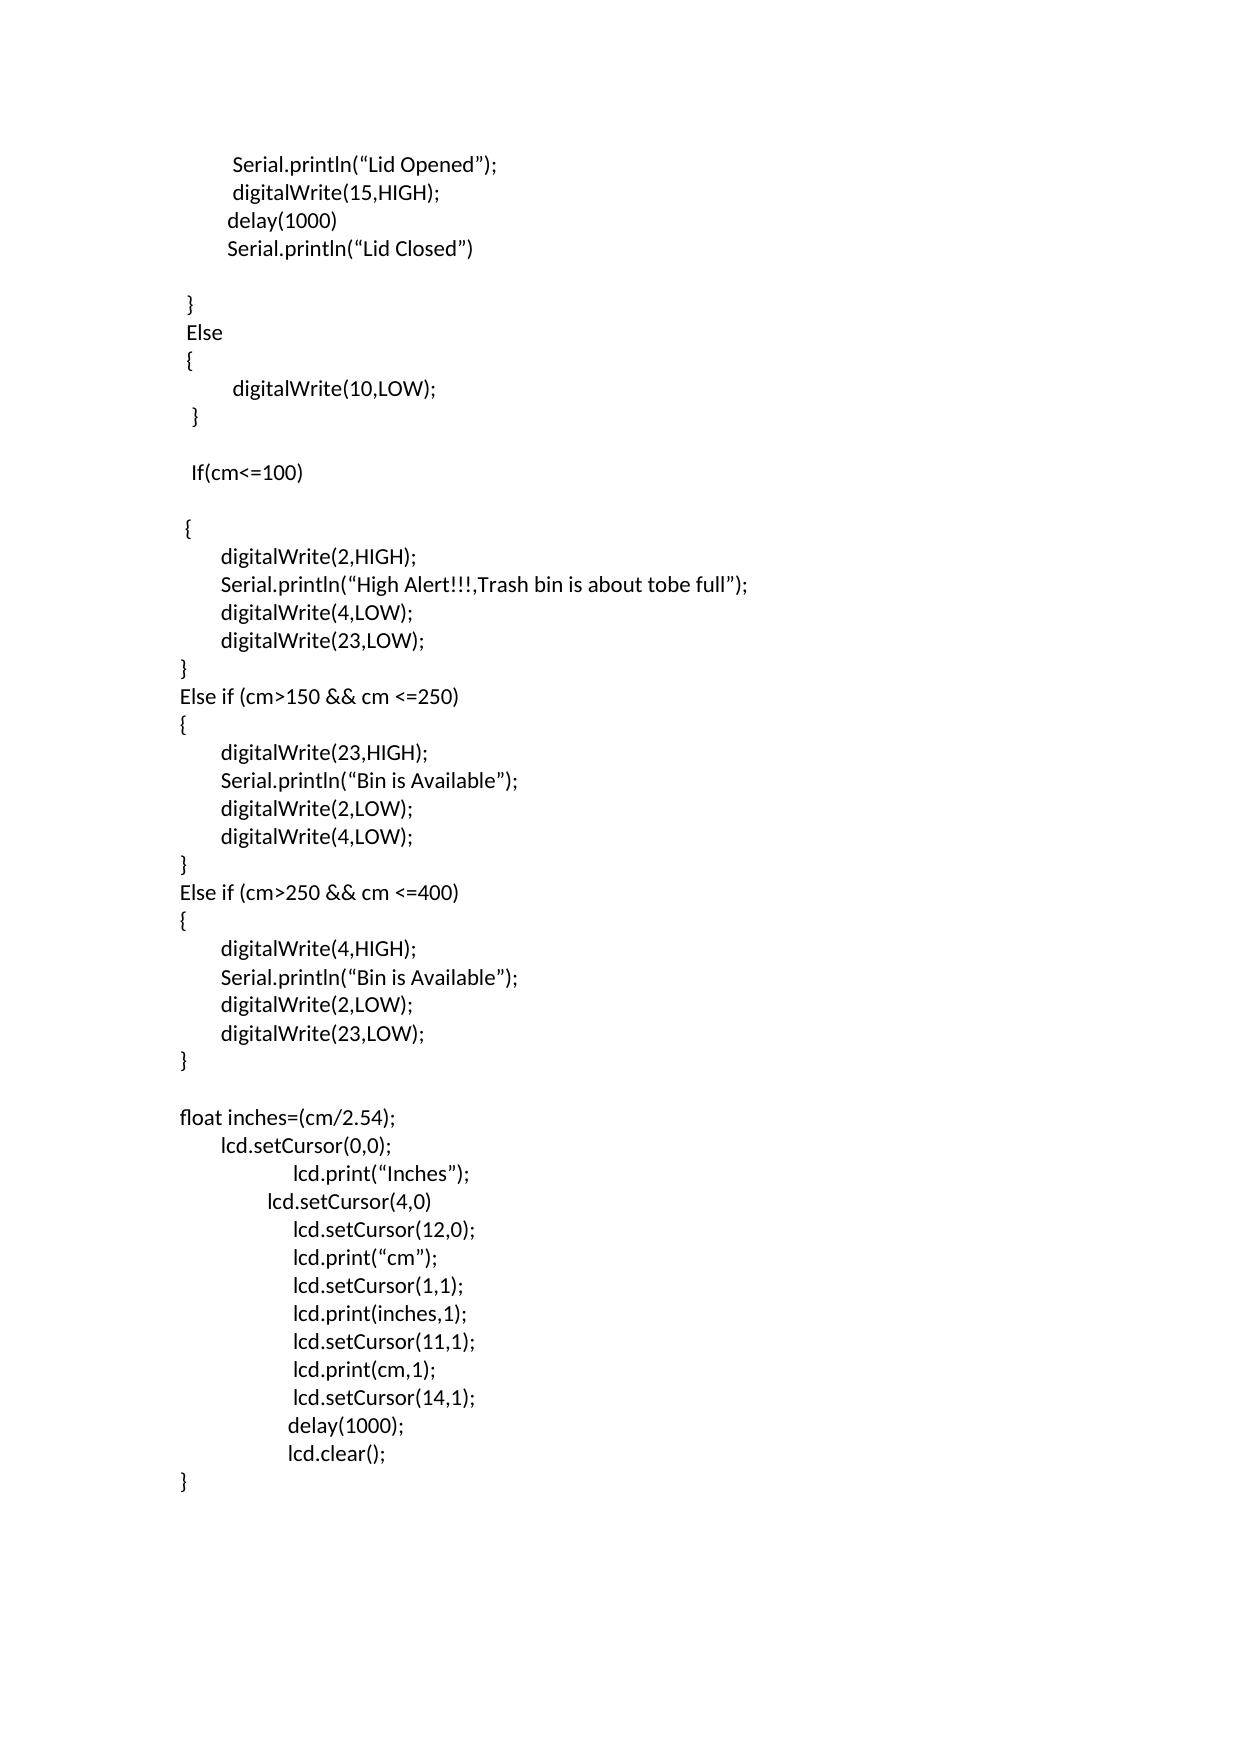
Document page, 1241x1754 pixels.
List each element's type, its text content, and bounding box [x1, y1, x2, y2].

text digitalWrite(23,HIGH); [179, 738, 1090, 766]
text { [179, 907, 1090, 934]
text } [179, 654, 1090, 682]
text digitalWrite(10,LOW); [150, 374, 1090, 402]
text lcd.print(“cm”); [179, 1243, 1090, 1271]
text Serial.println(“Bin is Available”); [179, 963, 1090, 991]
text { [179, 514, 1090, 542]
text { [150, 346, 1090, 374]
text } [150, 290, 1090, 318]
text } [179, 851, 1090, 878]
text { [179, 710, 1090, 738]
text } [179, 1047, 1090, 1075]
text digitalWrite(4,LOW); [179, 822, 1090, 851]
text digitalWrite(4,HIGH); [179, 934, 1090, 963]
text digitalWrite(2,LOW); [179, 991, 1090, 1019]
text If(cm<=100) [150, 458, 1090, 486]
text lcd.setCursor(12,0); [179, 1215, 1090, 1243]
text lcd.setCursor(0,0); [179, 1131, 1090, 1159]
text delay(1000); [179, 1411, 1090, 1439]
text Serial.println(“Lid Closed”) [150, 234, 1090, 262]
text Else [150, 318, 1090, 346]
text Serial.println(“Bin is Available”); [179, 766, 1090, 794]
text lcd.clear(); [179, 1439, 1090, 1467]
text digitalWrite(23,LOW); [179, 1019, 1090, 1047]
text digitalWrite(23,LOW); [179, 626, 1090, 654]
text Else if (cm>150 && cm <=250) [179, 682, 1090, 710]
text Serial.println(“Lid Opened”); [150, 150, 1090, 178]
text float inches=(cm/2.54); [179, 1103, 1090, 1131]
text digitalWrite(2,LOW); [179, 794, 1090, 822]
text lcd.print(cm,1); [179, 1355, 1090, 1383]
text lcd.setCursor(14,1); [179, 1383, 1090, 1411]
text digitalWrite(4,LOW); [179, 598, 1090, 626]
text delay(1000) [150, 206, 1090, 234]
text Serial.println(“High Alert!!!,Trash bin is about tobe full”); [179, 570, 1090, 598]
text Else if (cm>250 && cm <=400) [179, 878, 1090, 907]
text lcd.print(inches,1); [179, 1299, 1090, 1327]
text digitalWrite(2,HIGH); [179, 542, 1090, 570]
text digitalWrite(15,HIGH); [150, 178, 1090, 206]
text lcd.print(“Inches”); [179, 1159, 1090, 1187]
text lcd.setCursor(1,1); [179, 1271, 1090, 1299]
text } [179, 1467, 1090, 1495]
text lcd.setCursor(4,0) [179, 1187, 1090, 1215]
text lcd.setCursor(11,1); [179, 1327, 1090, 1355]
text } [150, 402, 1090, 430]
